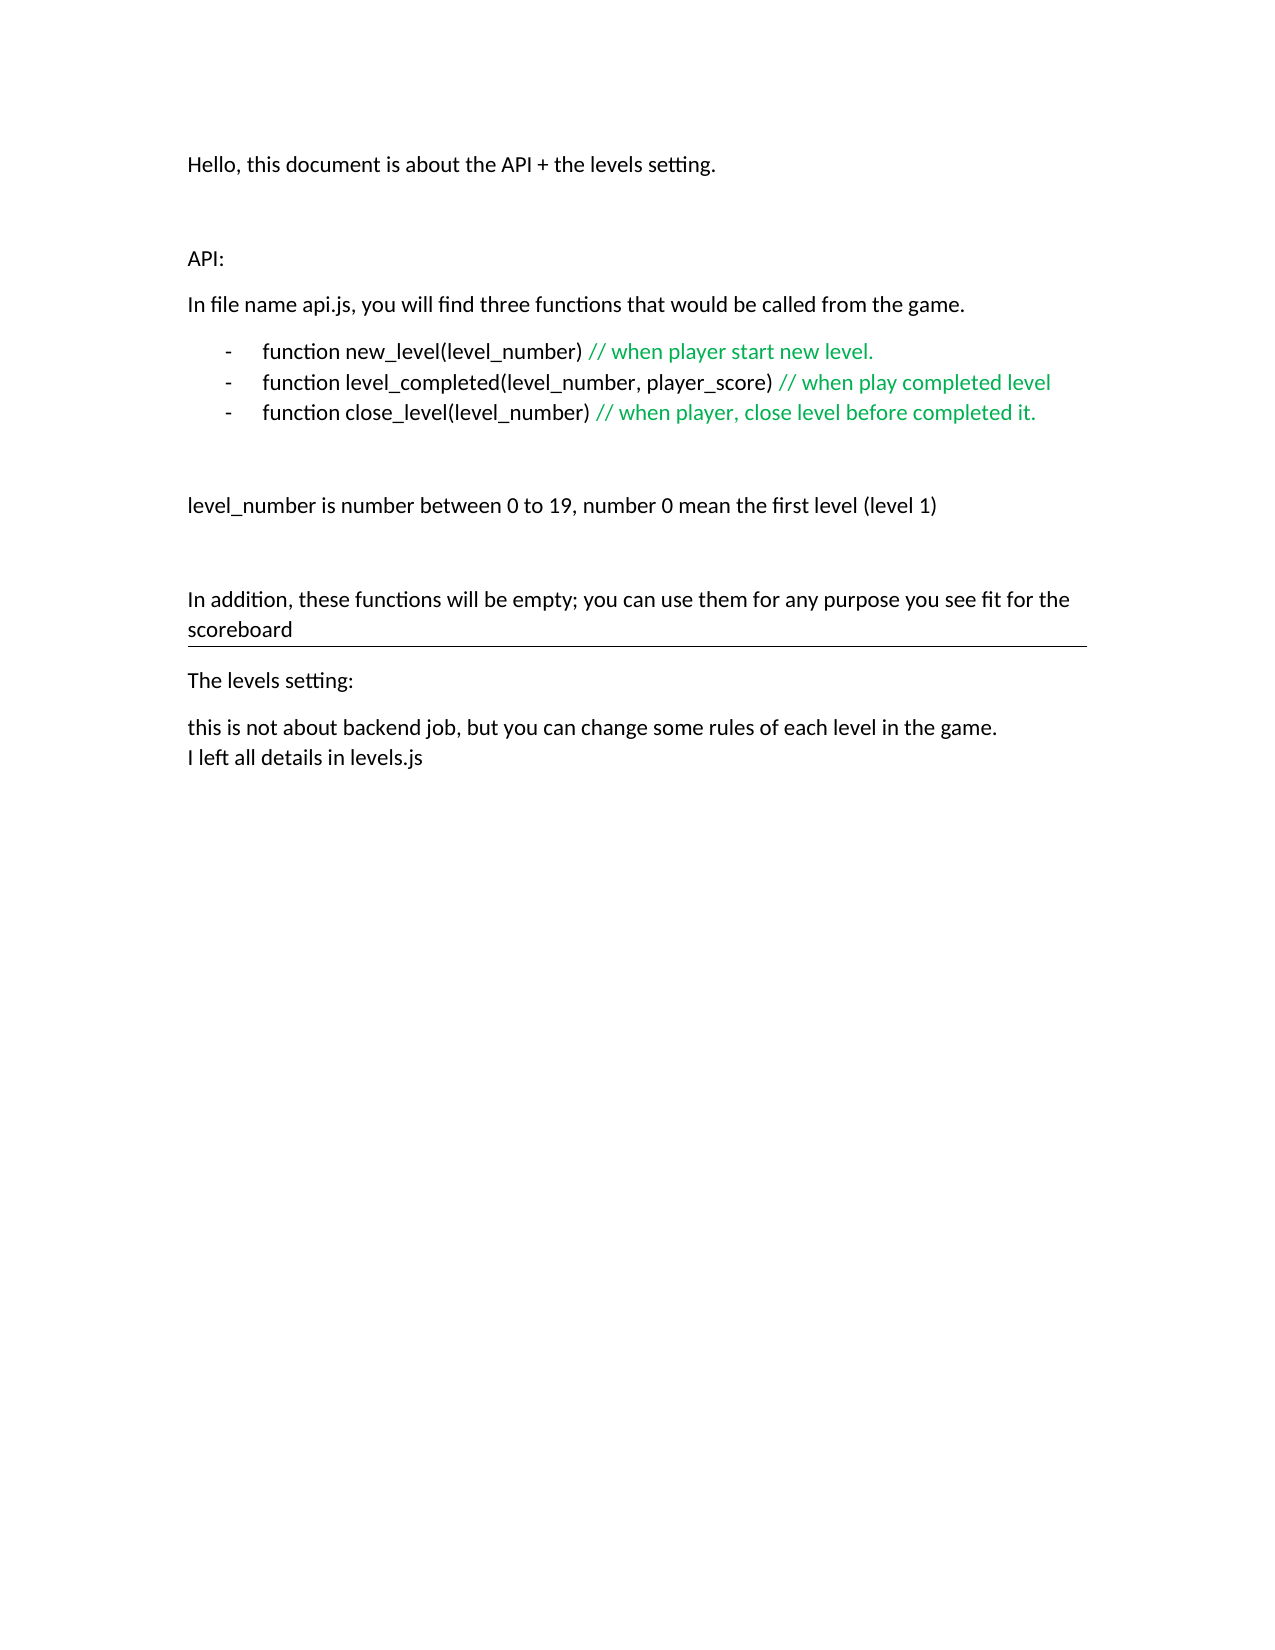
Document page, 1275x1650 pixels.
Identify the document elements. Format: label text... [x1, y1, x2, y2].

text In addition, these functions will be empty; you can use them for any purpose you see fit for the scoreboard [187, 585, 1087, 647]
text level_number is number between 0 to 19, number 0 mean the first level (level 1) [187, 492, 1087, 520]
text In file name api.js, you will find three functions that would be called from the game. [187, 291, 1087, 319]
text this is not about backend job, but you can change some rules of each level in the game. I left all details in levels.js [187, 713, 1087, 771]
text API: [187, 244, 1087, 272]
text Hello, this document is about the API + the levels setting. [187, 150, 1087, 178]
list function close_level(level_number) // when player, close level before completed it. [225, 398, 1087, 426]
list function new_level(level_number) // when player start new level. [225, 337, 1087, 366]
list function level_completed(level_number, player_score) // when play completed level [225, 368, 1087, 396]
text The levels setting: [187, 666, 1087, 694]
